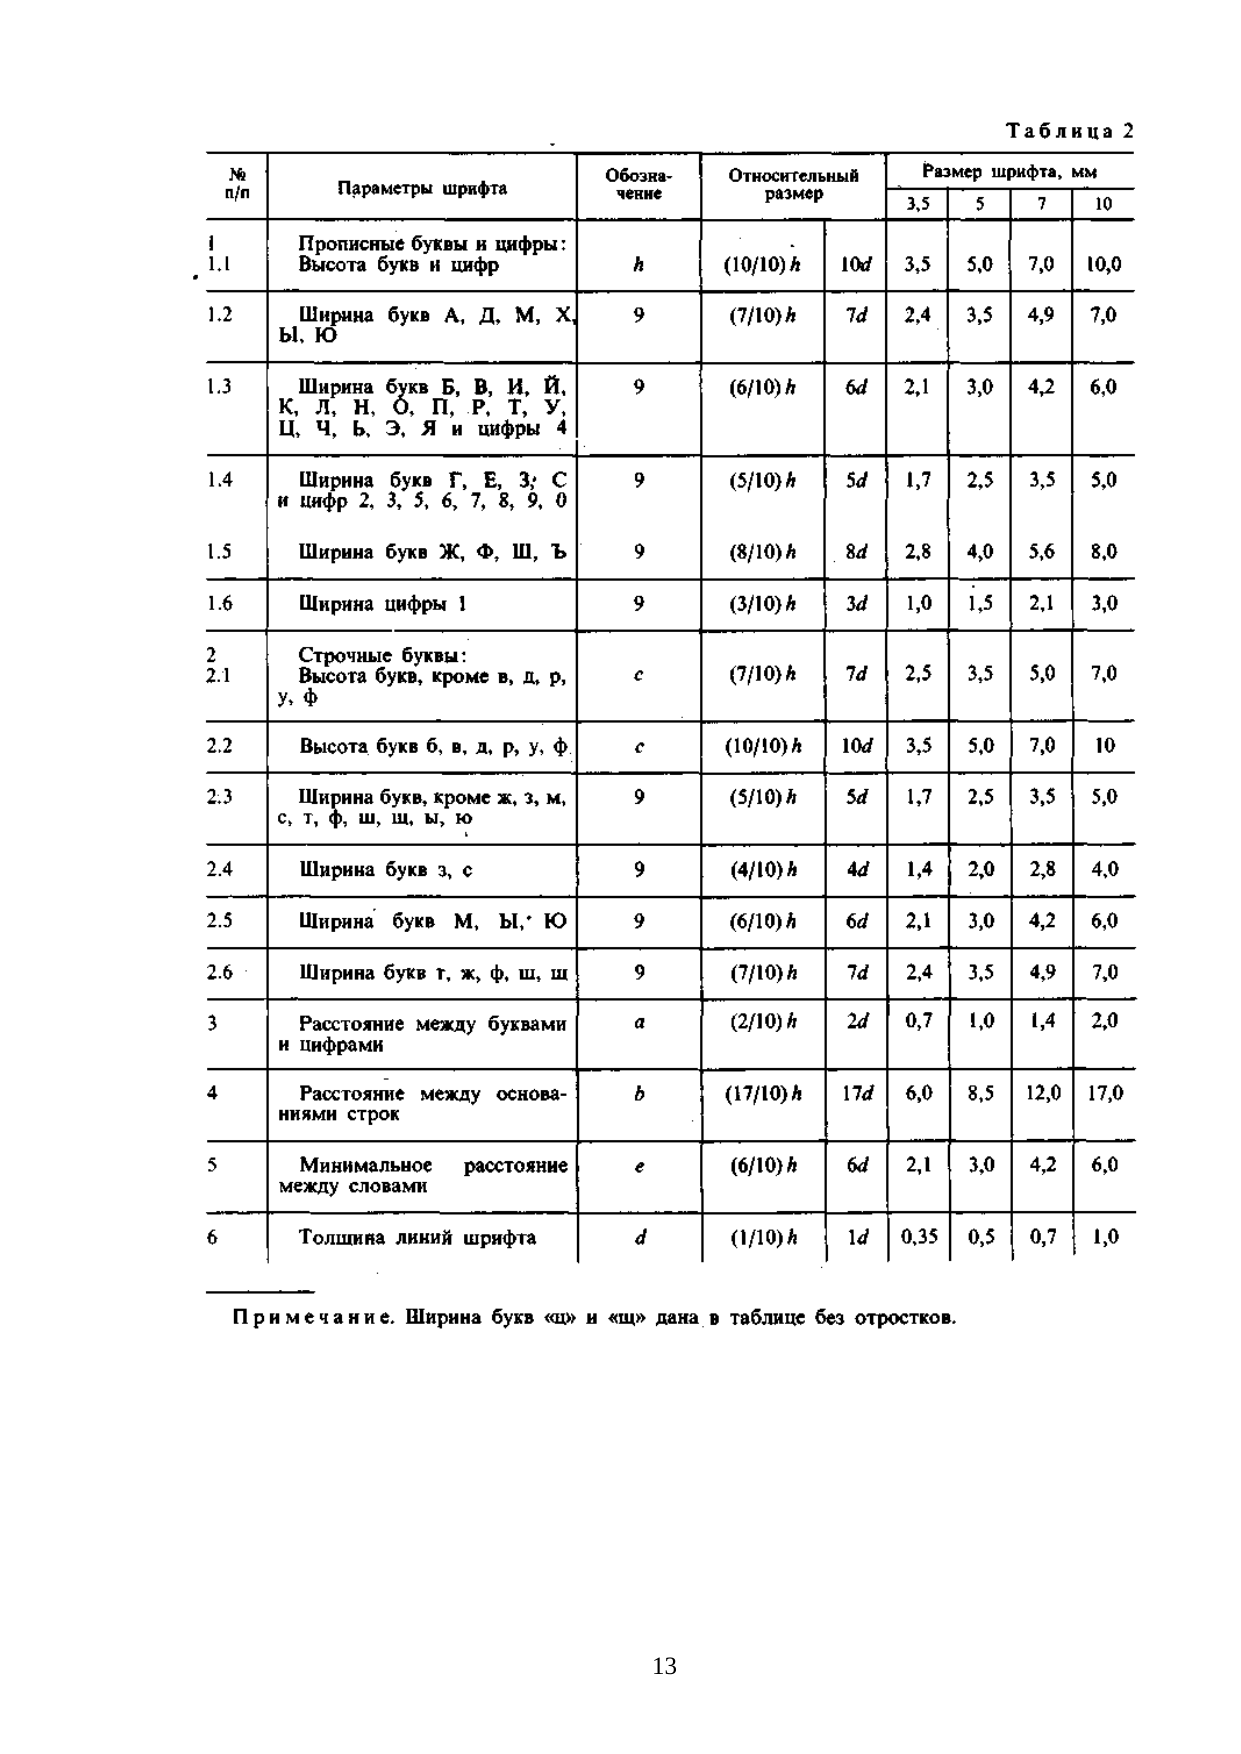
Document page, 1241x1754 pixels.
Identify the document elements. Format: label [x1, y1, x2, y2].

picture [177, 118, 1149, 1339]
